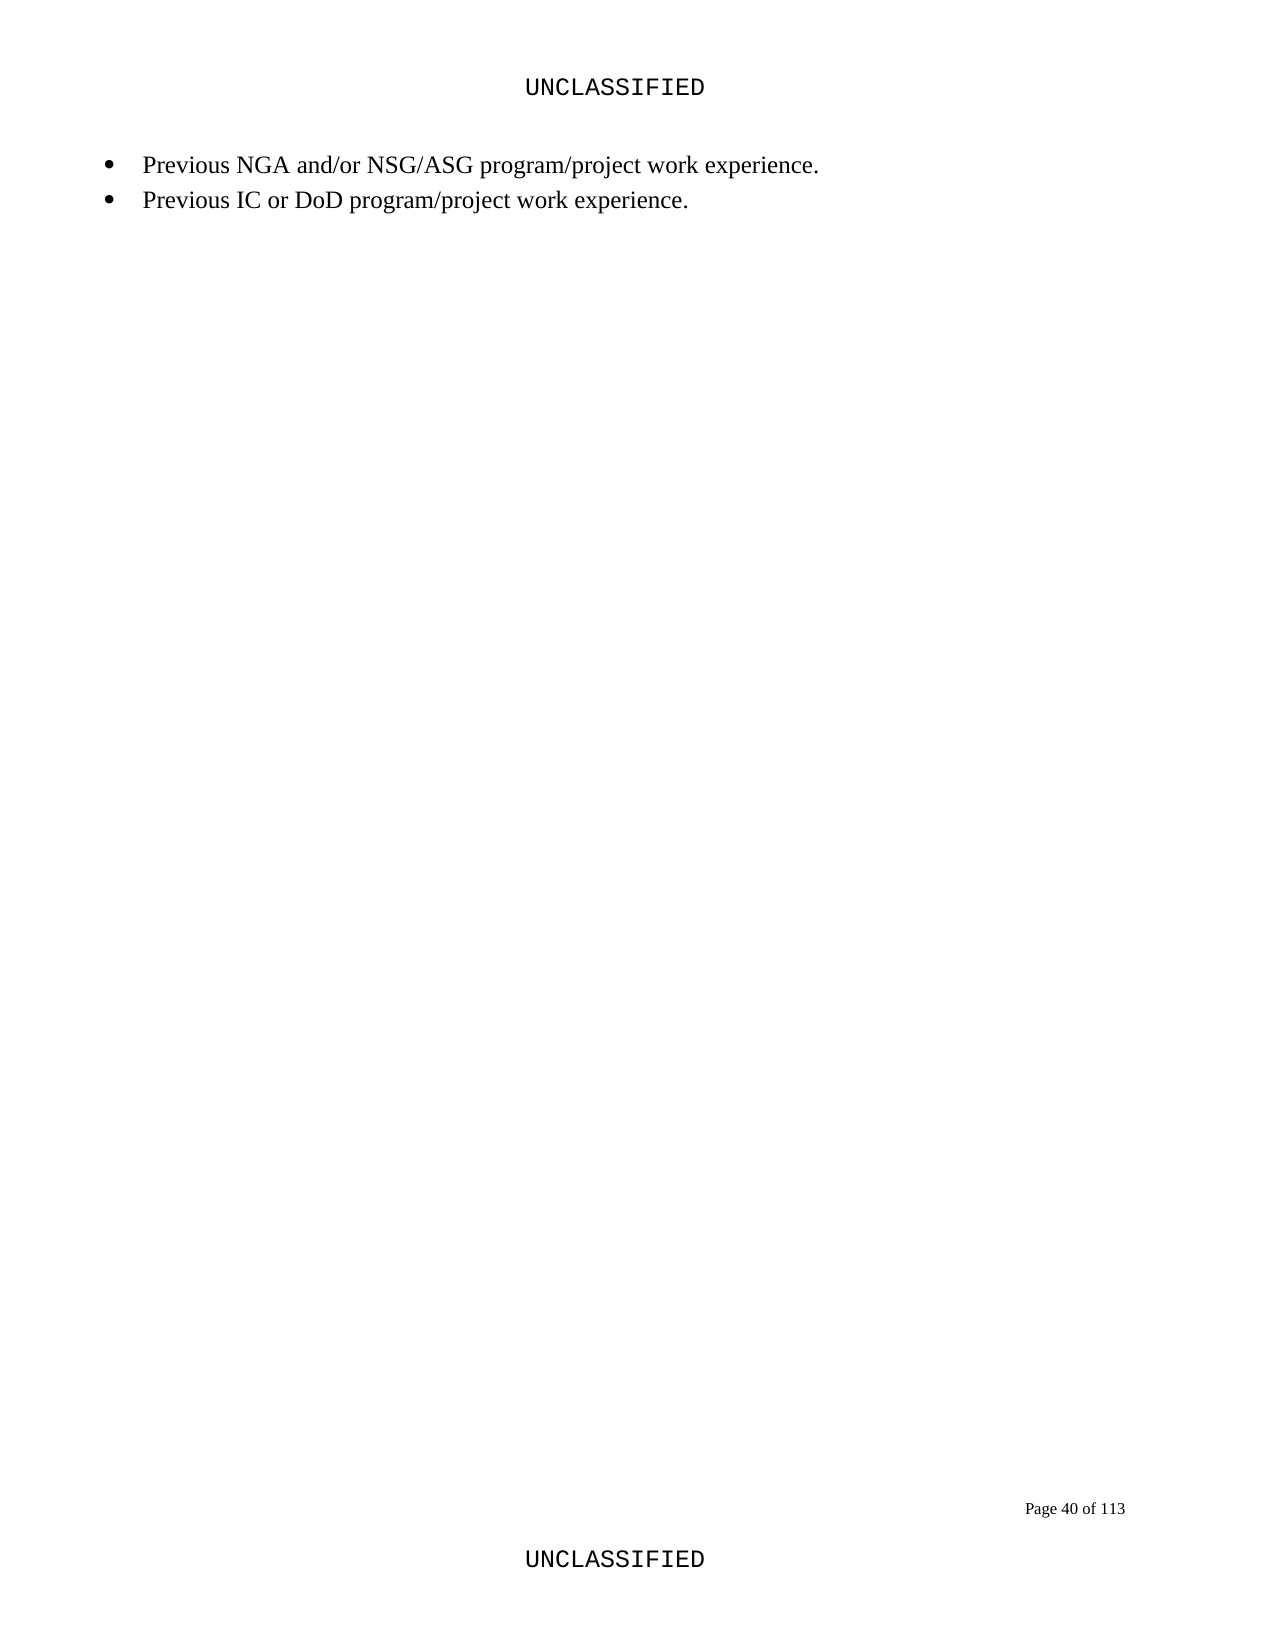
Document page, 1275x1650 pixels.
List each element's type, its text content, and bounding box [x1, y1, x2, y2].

list Previous NGA and/or NSG/ASG program/project work experience. [105, 150, 1125, 179]
list Previous IC or DoD program/project work experience. [105, 185, 1125, 214]
